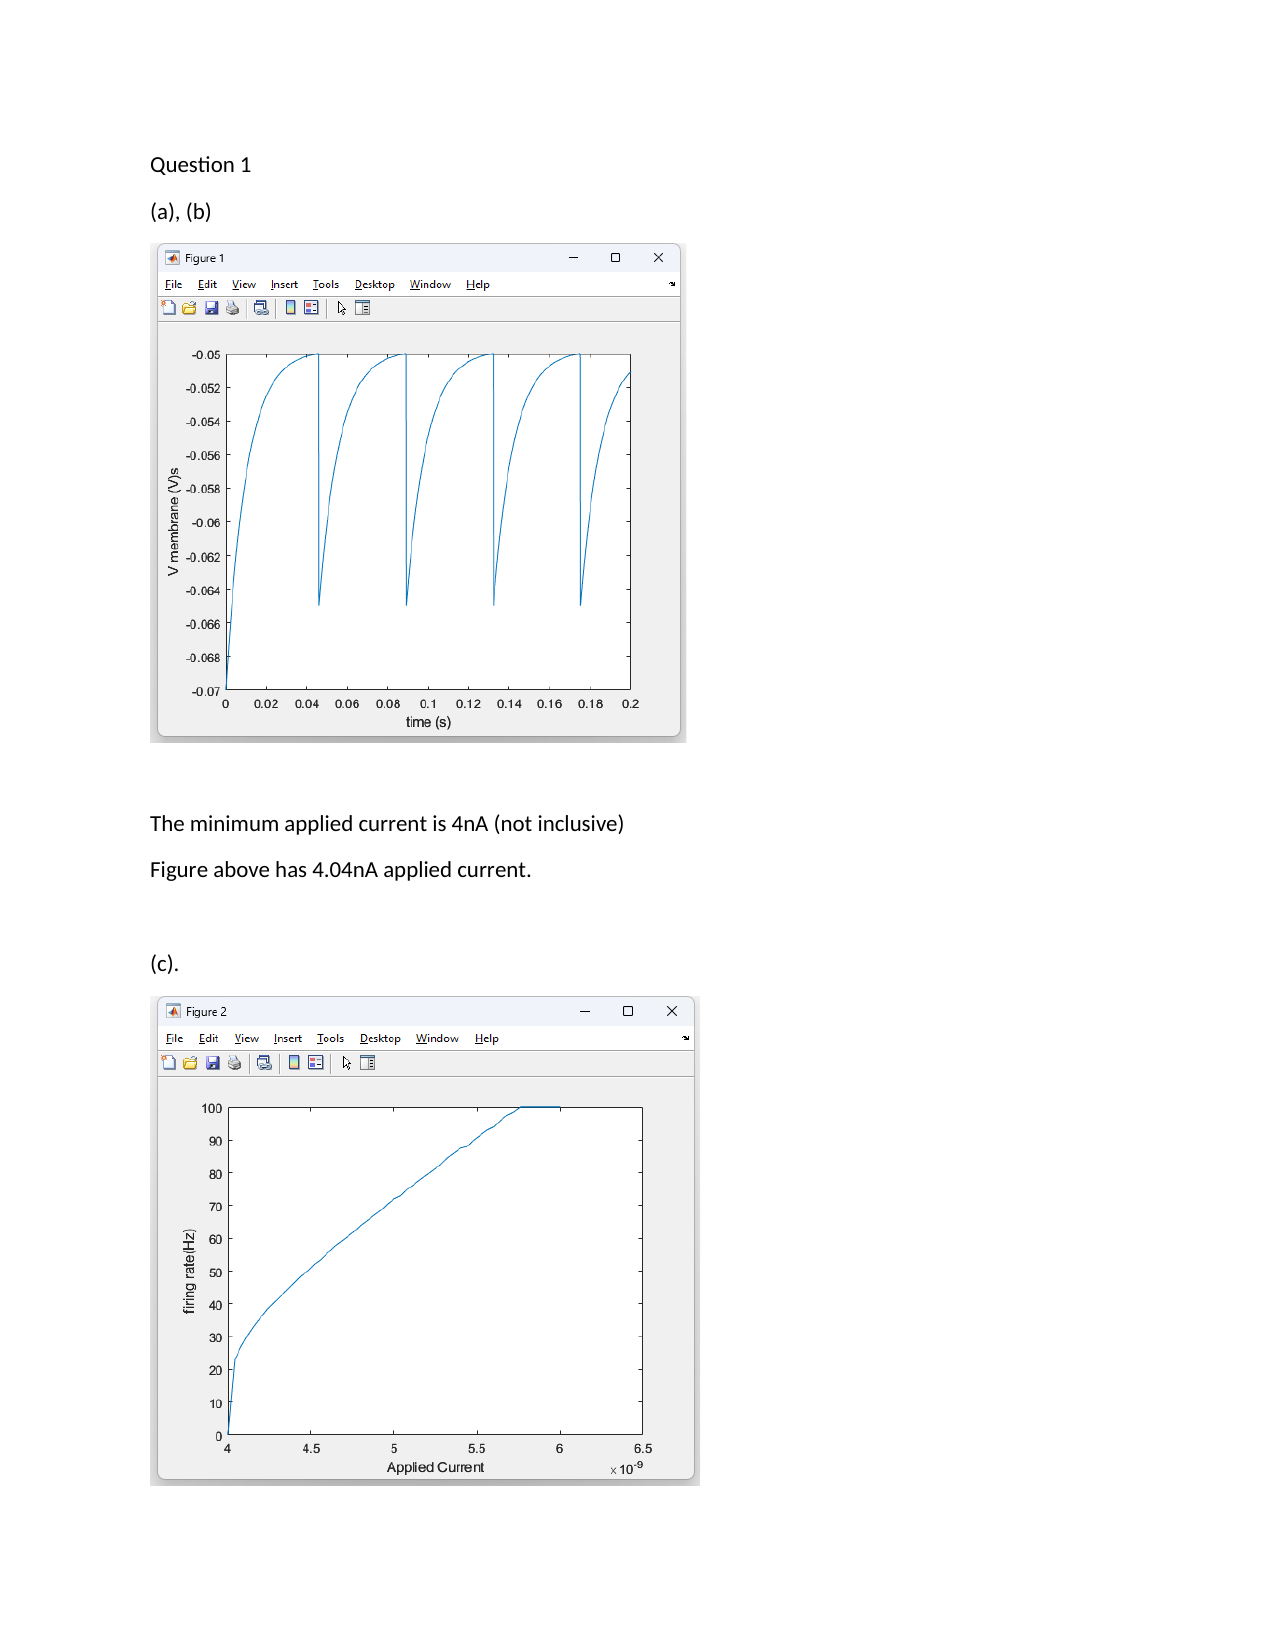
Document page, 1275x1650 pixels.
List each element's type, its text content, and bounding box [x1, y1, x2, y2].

text Figure above has 4.04nA applied current. [150, 856, 1125, 883]
picture [150, 996, 700, 1486]
text (c). [150, 949, 1125, 977]
text The minimum applied current is 4nA (not inclusive) [150, 809, 1125, 837]
text Question 1 [150, 150, 1125, 178]
picture [150, 243, 687, 743]
text (a), (b) [150, 197, 1125, 225]
